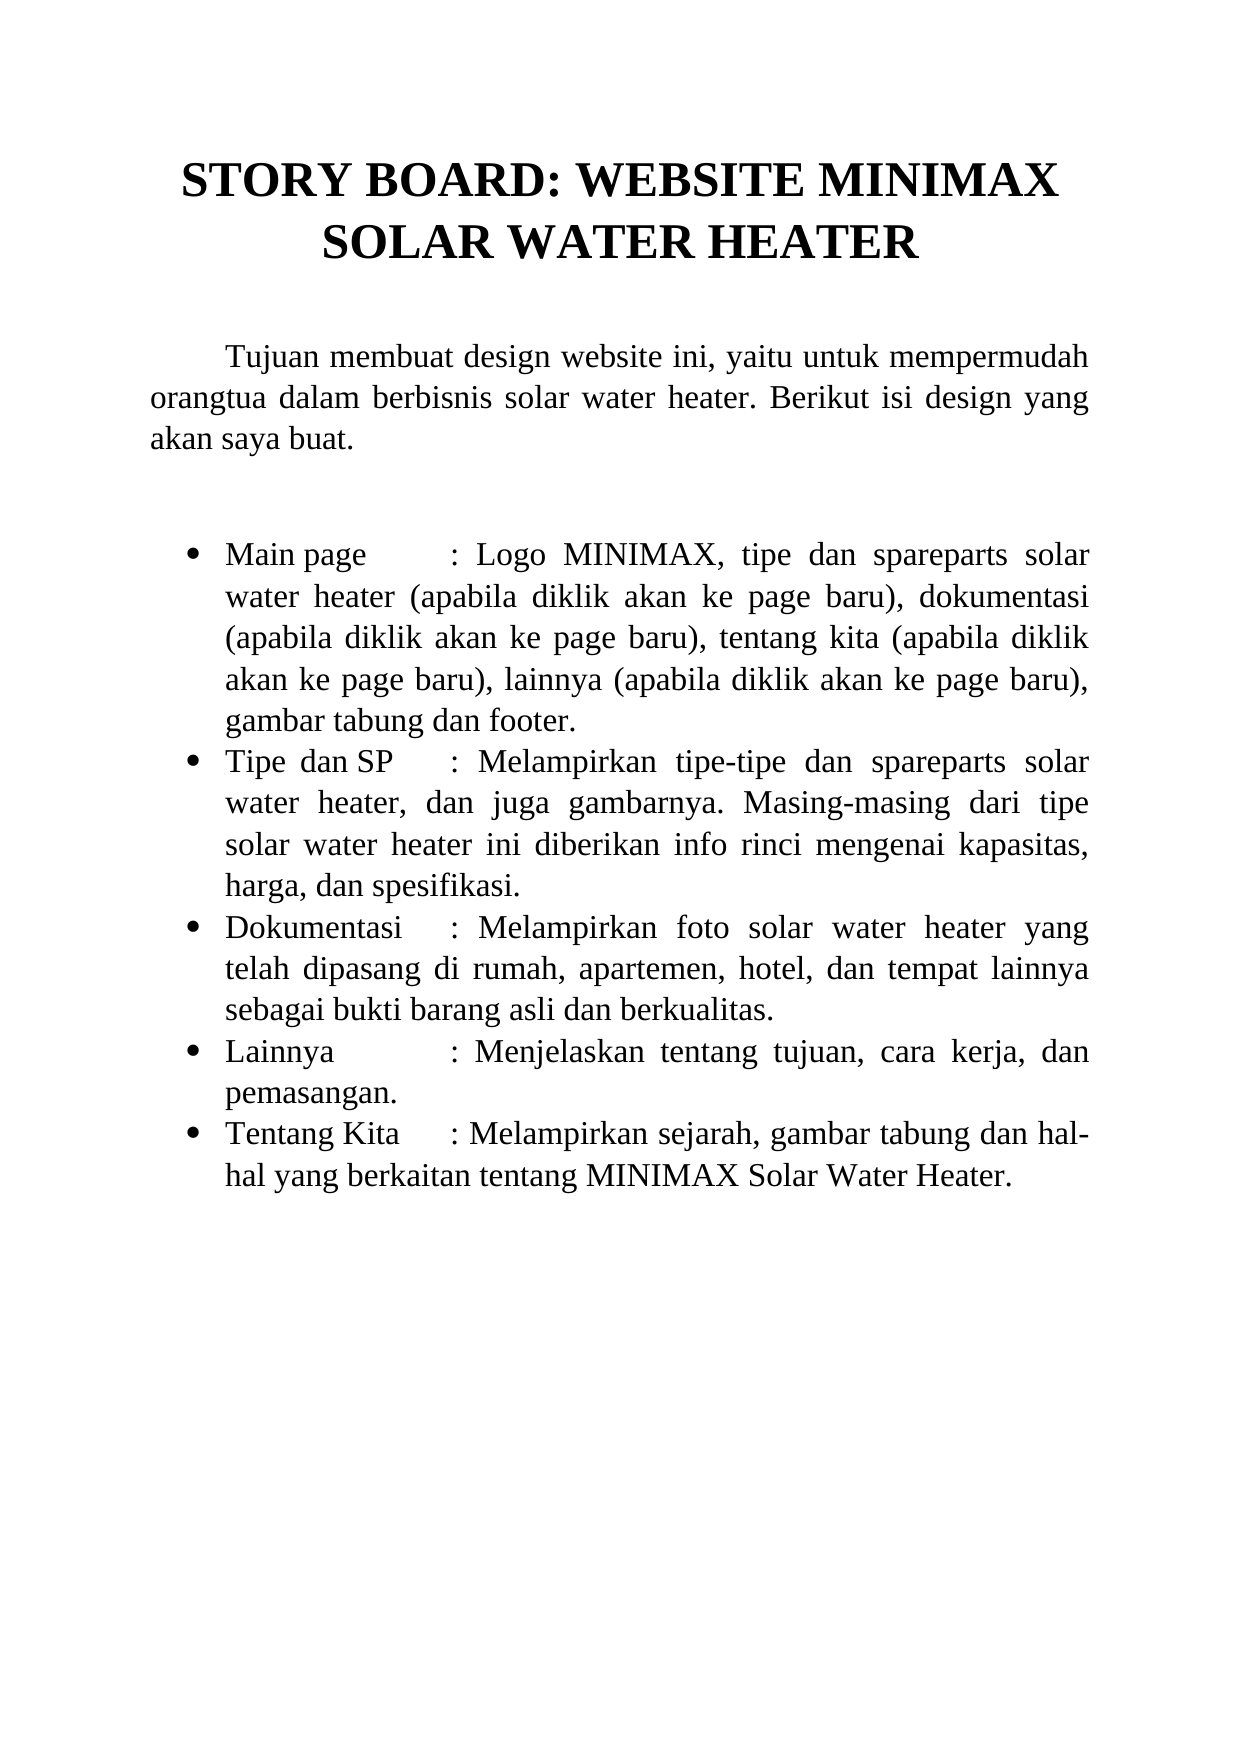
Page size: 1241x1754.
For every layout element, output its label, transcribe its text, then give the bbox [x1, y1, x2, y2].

text STORY BOARD: WEBSITE MINIMAX SOLAR WATER HEATER [150, 150, 1090, 269]
text Tujuan membuat design website ini, yaitu untuk mempermudah orangtua dalam berbisnis solar water heater. Berikut isi design yang akan saya buat. [150, 336, 1090, 457]
list Tentang Kita : Melampirkan sejarah, gambar tabung dan hal-hal yang berkaitan tentang MINIMAX Solar Water Heater. [187, 1114, 1090, 1193]
list Dokumentasi : Melampirkan foto solar water heater yang telah dipasang di rumah, apartemen, hotel, dan tempat lainnya sebagai bukti barang asli dan berkualitas. [187, 907, 1090, 1028]
list Main page : Logo MINIMAX, tipe dan spareparts solar water heater (apabila diklik akan ke page baru), dokumentasi (apabila diklik akan ke page baru), tentang kita (apabila diklik akan ke page baru), lainnya (apabila diklik akan ke page baru), gambar tabung dan footer. [187, 535, 1090, 738]
list Tipe dan SP : Melampirkan tipe-tipe dan spareparts solar water heater, dan juga gambarnya. Masing-masing dari tipe solar water heater ini diberikan info rinci mengenai kapasitas, harga, dan spesifikasi. [187, 741, 1090, 904]
list Lainnya : Menjelaskan tentang tujuan, cara kerja, dan pemasangan. [187, 1031, 1090, 1111]
